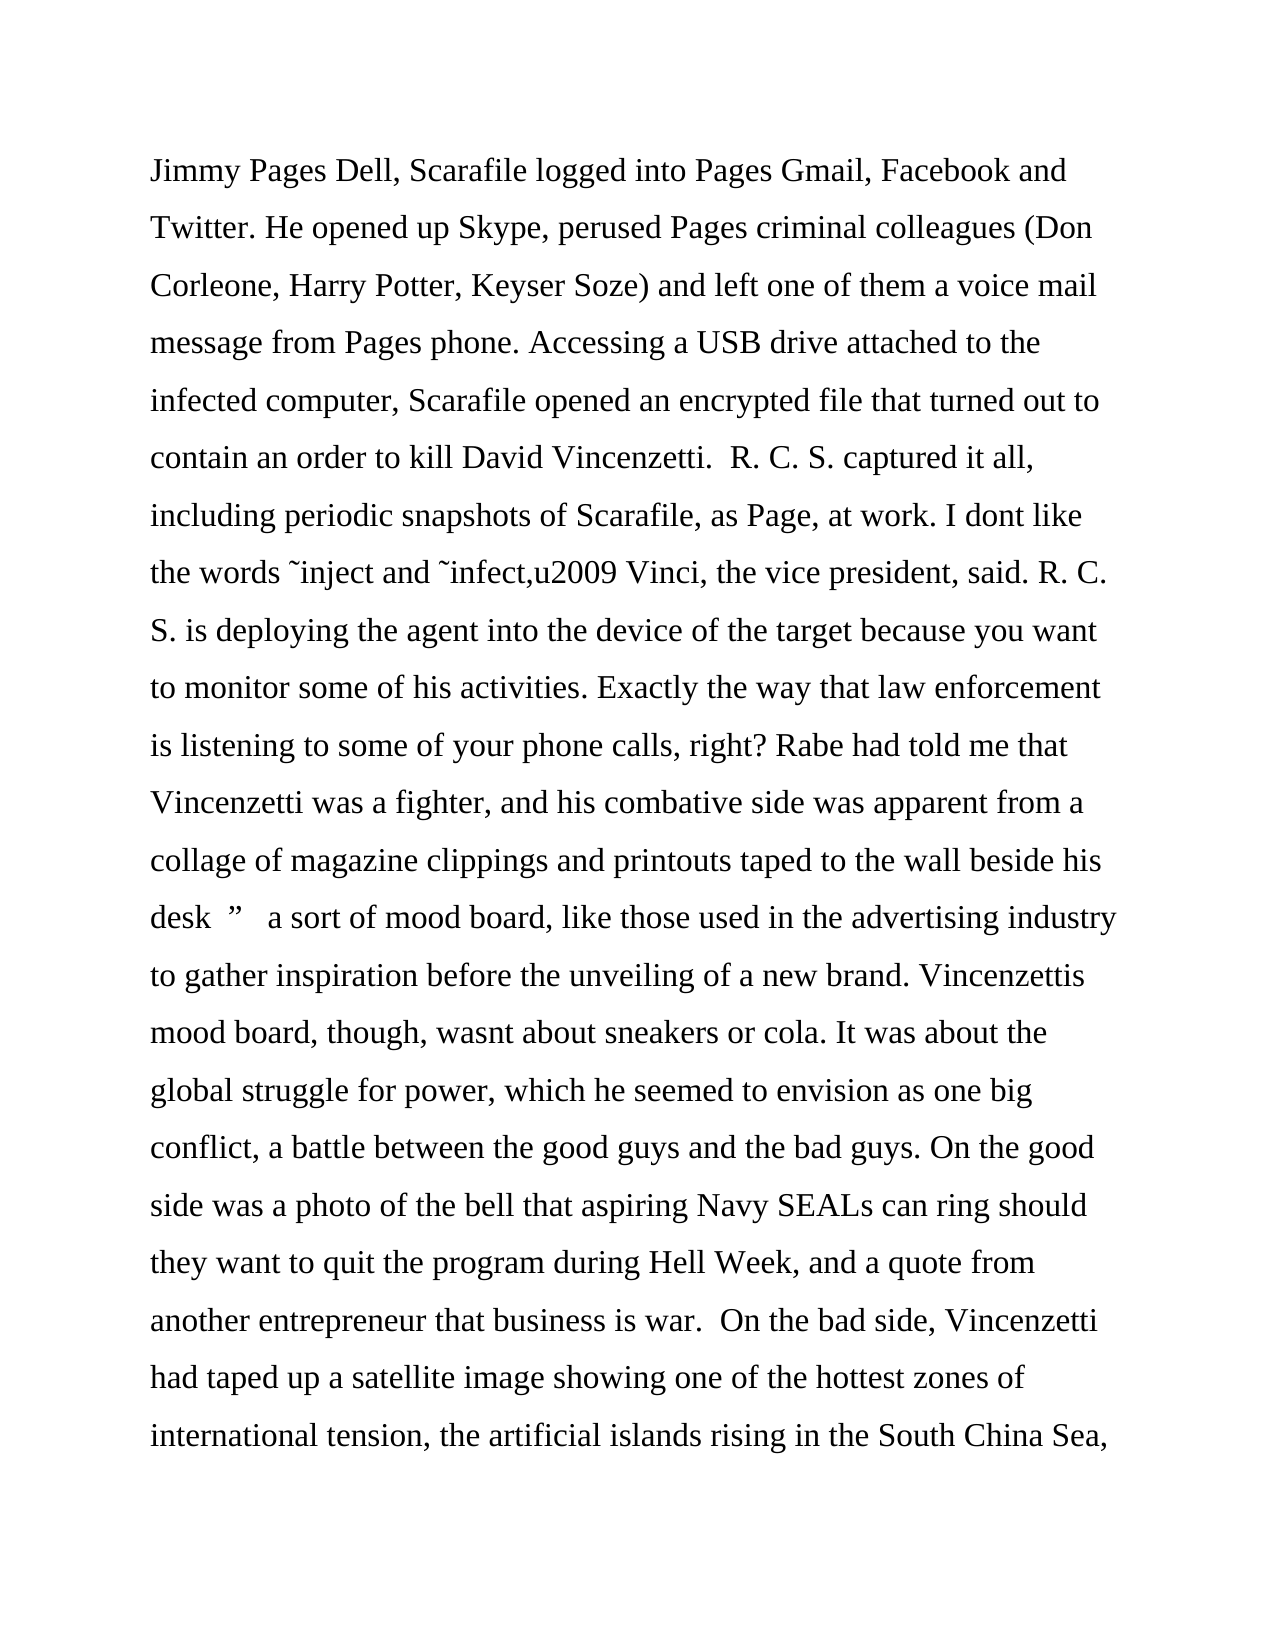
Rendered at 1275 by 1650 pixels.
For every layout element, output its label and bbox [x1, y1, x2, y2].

text [150, 150, 1125, 1453]
